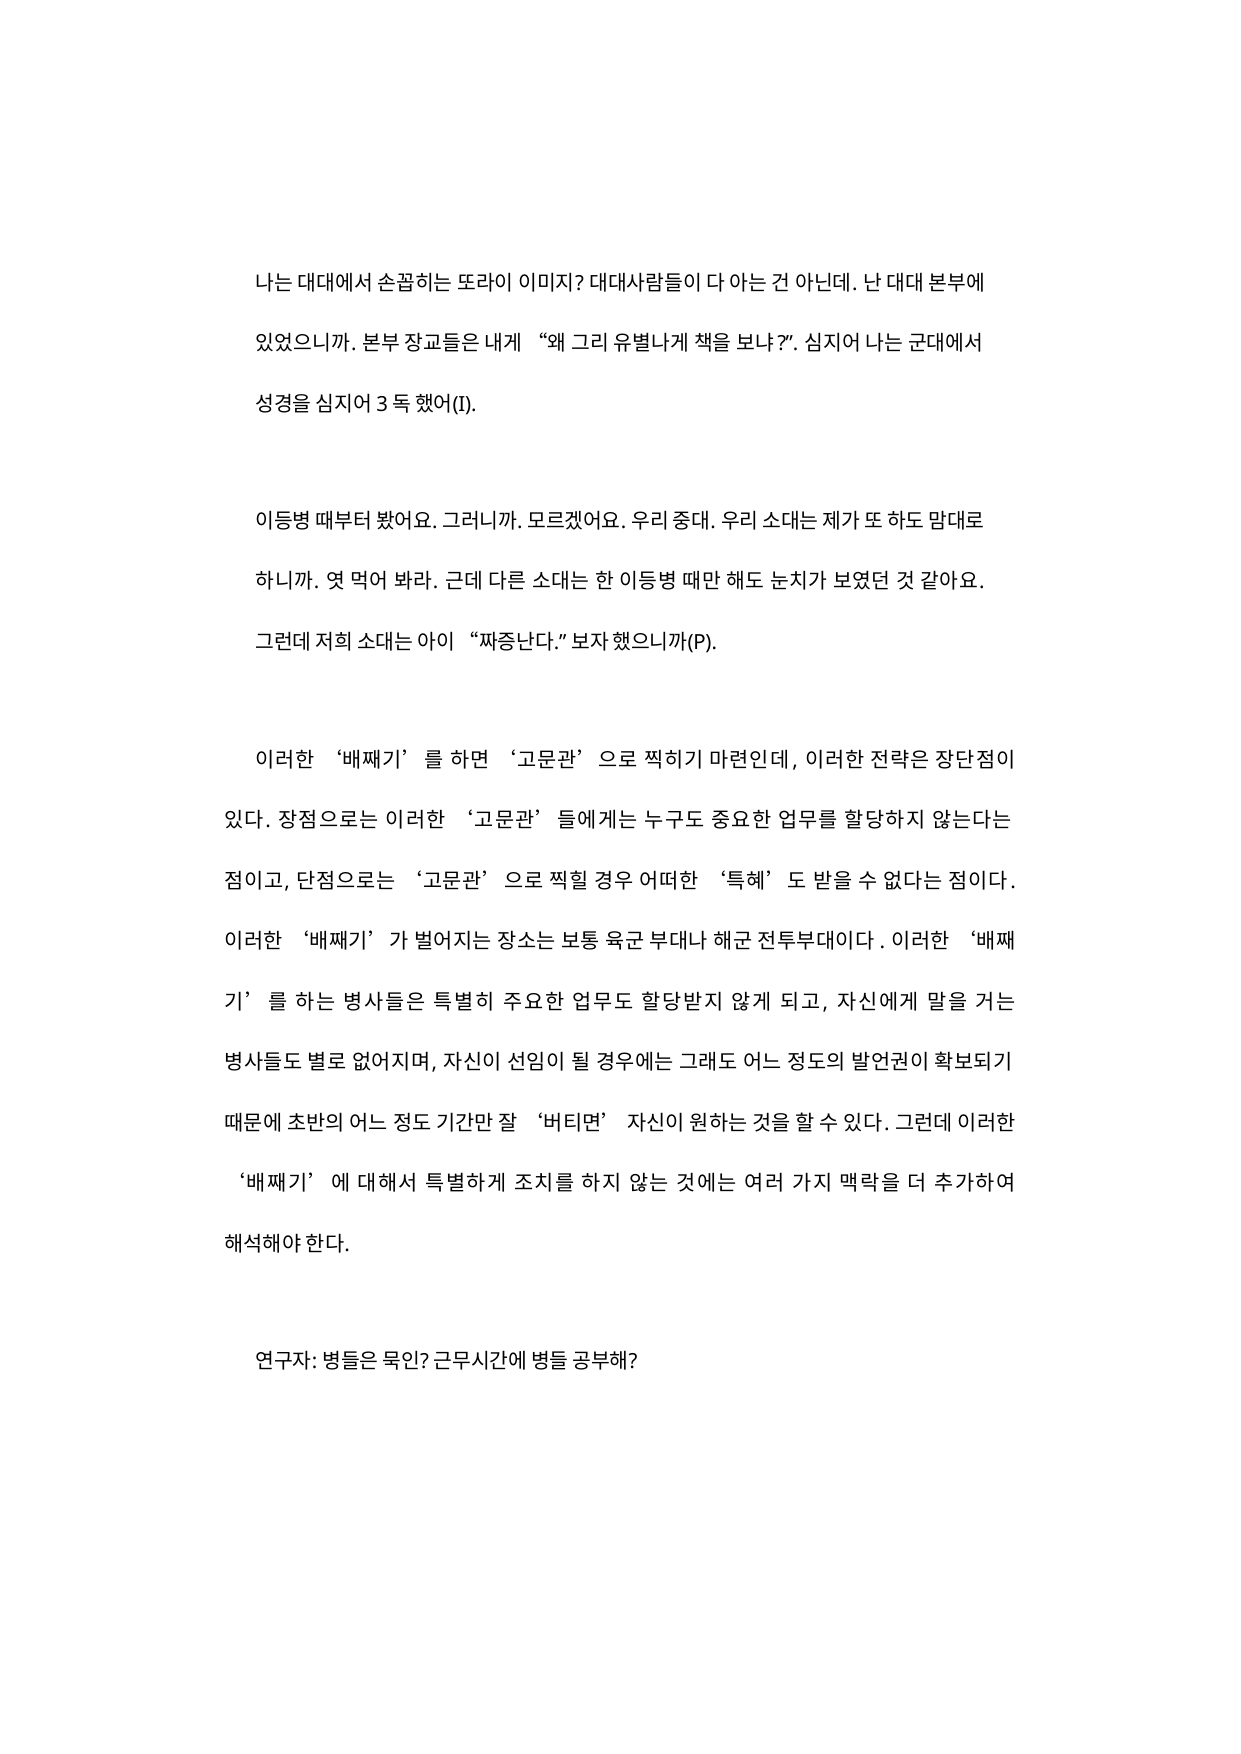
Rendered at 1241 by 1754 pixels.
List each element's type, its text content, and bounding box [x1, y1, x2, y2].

text 이러한 ‘배째기’를 하면 ‘고문관’으로 찍히기 마련인데, 이러한 전략은 장단점이 있다. 장점으로는 이러한 ‘고문관’들에게는 누구도 중요한 업무를 할당하지 않는다는 점이고, 단점으로는 ‘고문관’으로 찍힐 경우 어떠한 ‘특혜’도 받을 수 없다는 점이다. 이러한 ‘배째기’가 벌어지는 장소는 보통 육군 부대나 해군 전투부대이다. 이러한 ‘배째기’를 하는 병사들은 특별히 주요한 업무도 할당받지 않게 되고, 자신에게 말을 거는 병사들도 별로 없어지며, 자신이 선임이 될 경우에는 그래도 어느 정도의 발언권이 확보되기 때문에 초반의 어느 정도 기간만 잘 ‘버티면’ 자신이 원하는 것을 할 수 있다. 그런데 이러한 ‘배째기’에 대해서 특별하게 조치를 하지 않는 것에는 여러 가지 맥락을 더 추가하여 해석해야 한다. [224, 743, 1016, 1257]
text 이등병 때부터 봤어요. 그러니까. 모르겠어요. 우리 중대. 우리 소대는 제가 또 하도 맘대로 하니까. 엿 먹어 봐라. 근데 다른 소대는 한 이등병 때만 해도 눈치가 보였던 것 같아요. 그런데 저희 소대는 아이 “짜증난다.” 보자 했으니까(P). [256, 504, 984, 656]
text 연구자: 병들은 묵인? 근무시간에 병들 공부해? [256, 1344, 984, 1375]
text 나는 대대에서 손꼽히는 또라이 이미지? 대대사람들이 다 아는 건 아닌데. 난 대대 본부에 있었으니까. 본부 장교들은 내게 “왜 그리 유별나게 책을 보냐?”. 심지어 나는 군대에서 성경을 심지어 3독 했어(I). [256, 266, 984, 417]
